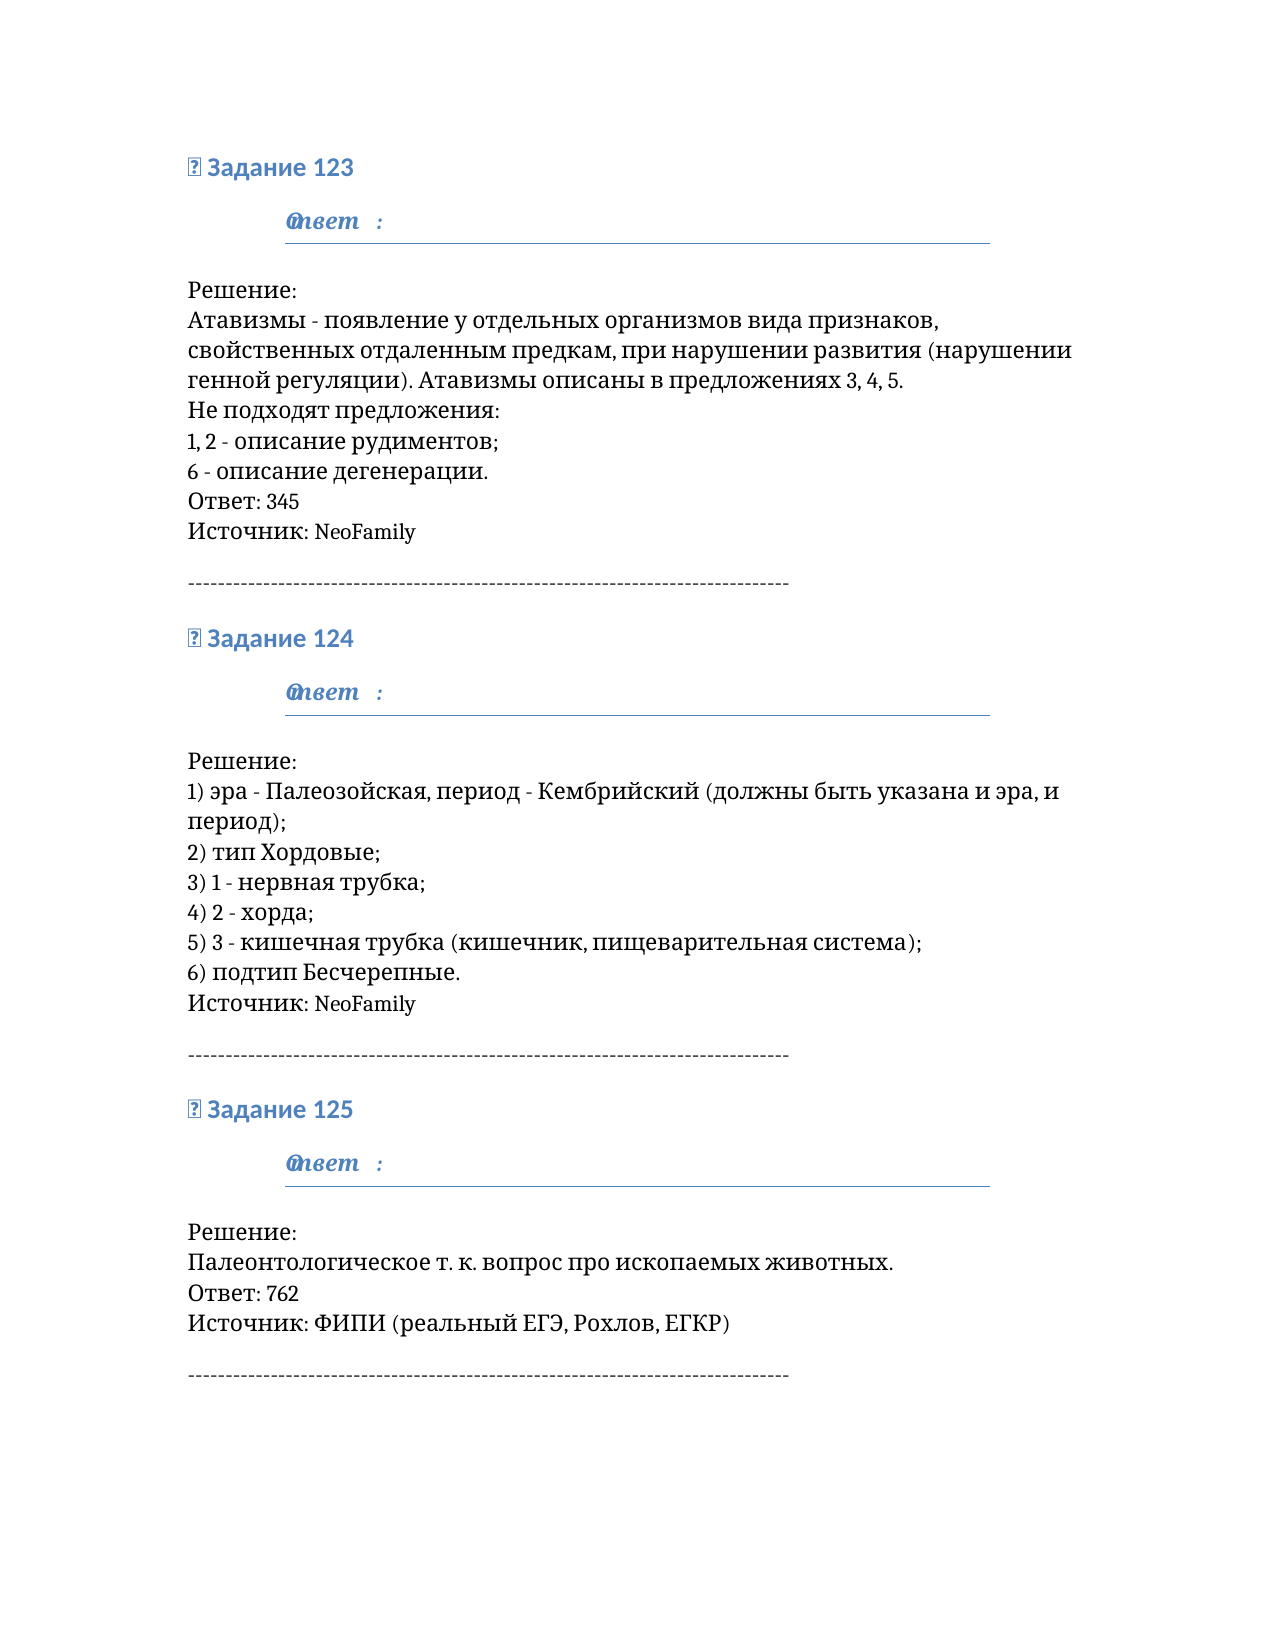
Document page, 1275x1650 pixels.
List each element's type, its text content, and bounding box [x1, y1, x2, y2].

text Решение: Атавизмы - появление у отдельных организмов вида признаков, свойственных отдаленным предкам, при нарушении развития (нарушении генной регуляции). Атавизмы описаны в предложениях 3, 4, 5. Не подходят предложения: 1, 2 - описание рудиментов; 6 - описание дегенерации. Ответ: 345 Источник: NeoFamily [187, 277, 1087, 546]
text ✅ Ответ: [285, 209, 990, 243]
text Решение: 1) эра - Палеозойская, период - Кембрийский (должны быть указана и эра, и период); 2) тип Хордовые; 3) 1 - нервная трубка; 4) 2 - хорда; 5) 3 - кишечная трубка (кишечник, пищеварительная система); 6) подтип Бесчерепные. Источник: NeoFamily [187, 749, 1087, 1017]
text -------------------------------------------------------------------------------- [187, 1362, 1087, 1388]
subtitle 📘 Задание 123 [187, 150, 1087, 183]
subtitle 📘 Задание 125 [187, 1092, 1087, 1126]
text ✅ Ответ: [285, 1151, 990, 1186]
text Решение: Палеонтологическое т. к. вопрос про ископаемых животных. Ответ: 762 Источник: ФИПИ (реальный ЕГЭ, Рохлов, ЕГКР) [187, 1220, 1087, 1337]
text -------------------------------------------------------------------------------- [187, 570, 1087, 597]
subtitle 📘 Задание 124 [187, 621, 1087, 654]
text ✅ Ответ: [285, 680, 990, 715]
text -------------------------------------------------------------------------------- [187, 1041, 1087, 1068]
